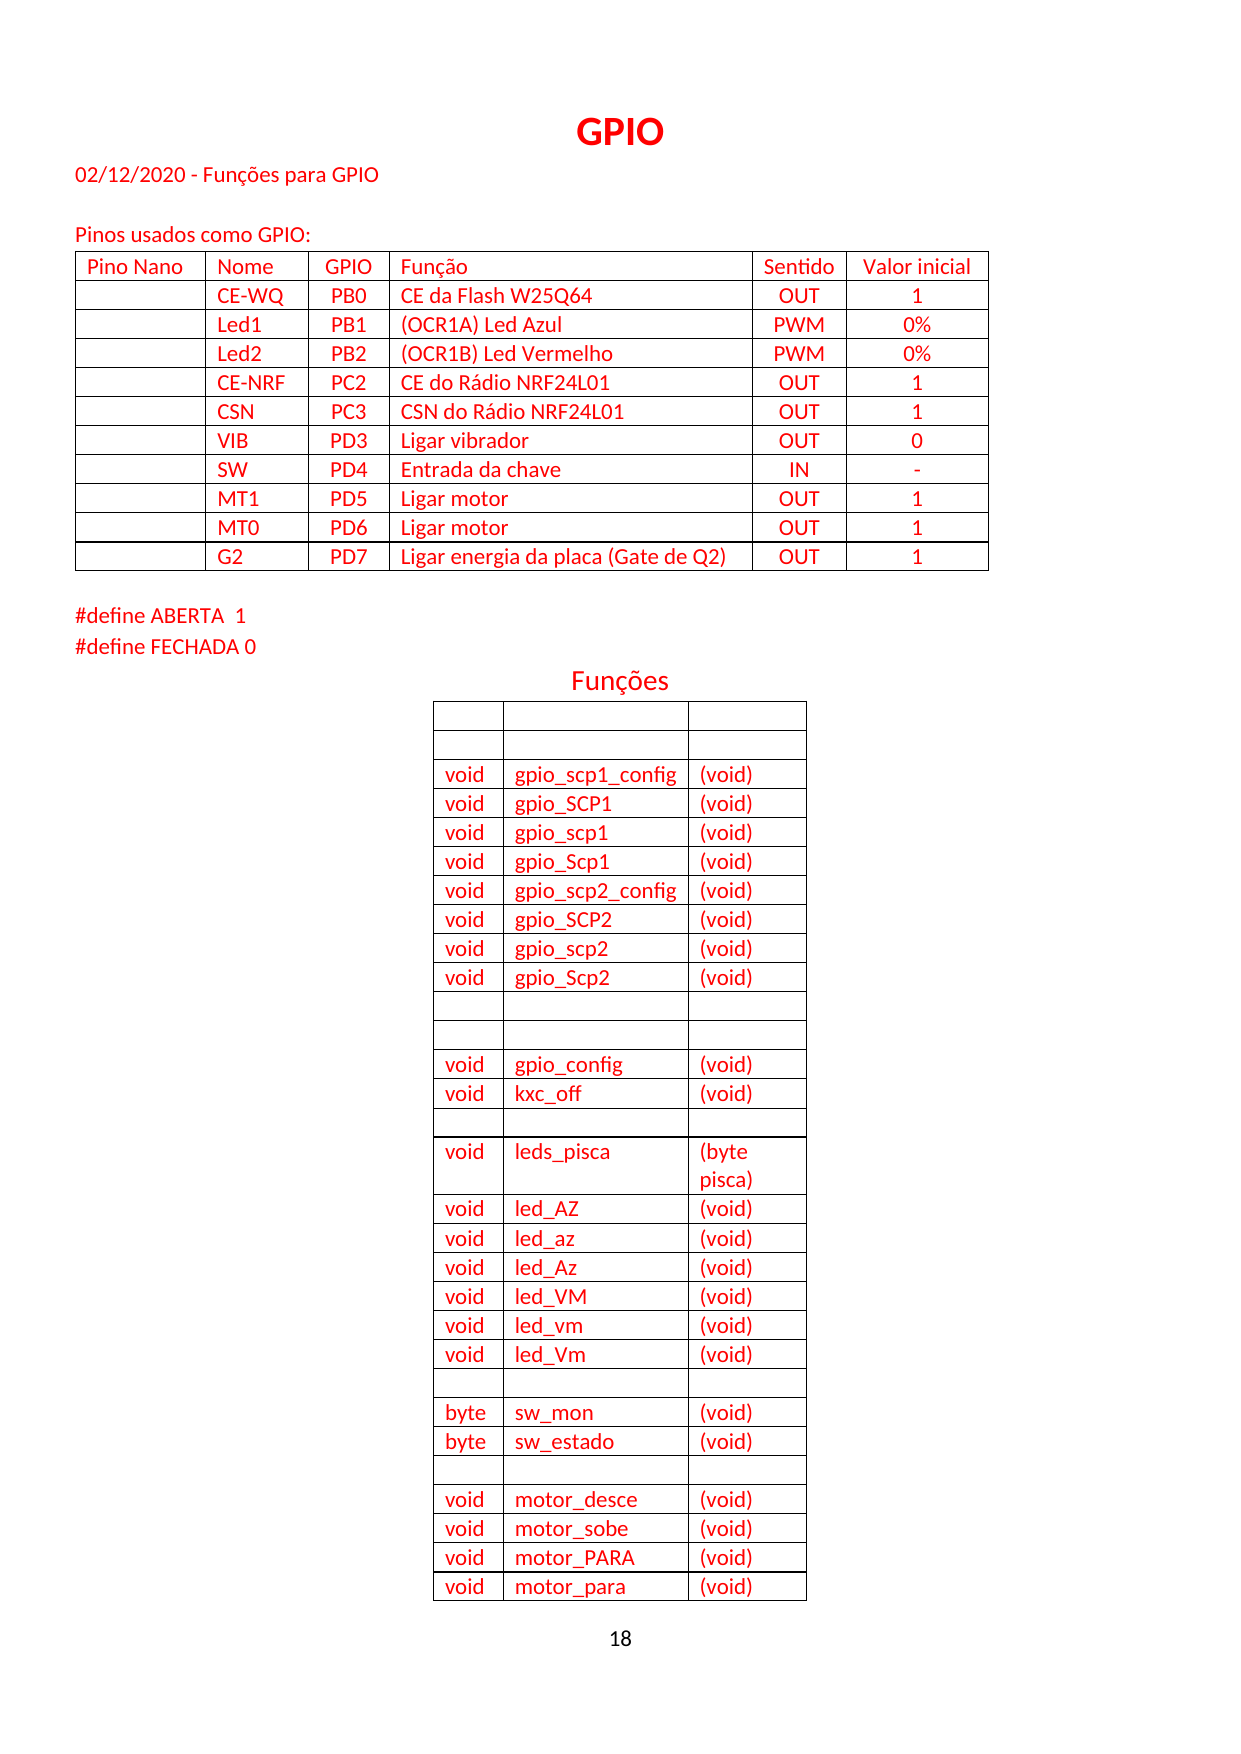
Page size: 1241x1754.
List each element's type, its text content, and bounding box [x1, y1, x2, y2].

text #define ABERTA 1 [75, 602, 1165, 630]
table_cell [434, 731, 503, 759]
table_cell void [434, 1573, 503, 1600]
text #define FECHADA 0 [75, 632, 1165, 660]
table_cell void [434, 1079, 503, 1107]
table_cell (void) [689, 1398, 806, 1426]
table_cell Ligar motor [390, 484, 752, 512]
table_cell 1 [847, 513, 988, 541]
table_cell PB2 [309, 339, 389, 367]
table_cell OUT [753, 513, 846, 541]
table_cell OUT [753, 368, 846, 396]
table_cell PD7 [309, 543, 389, 570]
table_cell OUT [753, 484, 846, 512]
table_cell motor_desce [504, 1485, 688, 1513]
table_header [504, 702, 688, 729]
table_cell CSN [206, 397, 308, 425]
table_cell led_VM [504, 1282, 688, 1310]
table_cell gpio_config [504, 1050, 688, 1078]
table_cell (void) [689, 789, 806, 817]
table_cell (void) [689, 760, 806, 788]
table_cell OUT [753, 281, 846, 309]
table_cell PD6 [309, 513, 389, 541]
table_cell [504, 1369, 688, 1397]
table_cell (void) [689, 1253, 806, 1281]
table_cell PWM [753, 310, 846, 338]
table_cell OUT [753, 543, 846, 570]
table_cell 1 [847, 368, 988, 396]
table_cell Entrada da chave [390, 455, 752, 483]
table_cell [434, 1109, 503, 1136]
table_cell (void) [689, 1195, 806, 1223]
table_cell void [434, 1543, 503, 1571]
table_cell (void) [689, 1427, 806, 1455]
table_cell (void) [689, 934, 806, 962]
table_cell Ligar motor [390, 513, 752, 541]
table_cell (void) [689, 1282, 806, 1310]
table_cell void [434, 847, 503, 875]
table_cell led_Az [504, 1253, 688, 1281]
table_cell void [434, 760, 503, 788]
table_cell void [434, 876, 503, 904]
table_cell motor_sobe [504, 1514, 688, 1542]
table_cell 1 [847, 484, 988, 512]
table_cell CE do Rádio NRF24L01 [390, 368, 752, 396]
table_cell PB1 [309, 310, 389, 338]
table_cell [76, 310, 205, 338]
table_cell [76, 397, 205, 425]
table_cell void [434, 818, 503, 846]
table_cell [504, 1456, 688, 1484]
table_cell void [434, 1224, 503, 1252]
table_cell 1 [847, 543, 988, 570]
table_cell (void) [689, 1311, 806, 1339]
table_cell (void) [689, 1485, 806, 1513]
table_cell PD3 [309, 426, 389, 454]
text Funções [75, 662, 1165, 698]
table_cell led_vm [504, 1311, 688, 1339]
table_cell PD5 [309, 484, 389, 512]
table_cell (void) [689, 1573, 806, 1600]
table_cell gpio_SCP1 [504, 789, 688, 817]
table_cell [689, 731, 806, 759]
table_cell motor_para [504, 1573, 688, 1600]
table_cell CE da Flash W25Q64 [390, 281, 752, 309]
table_cell [76, 543, 205, 570]
table_cell byte [434, 1398, 503, 1426]
table_header Valor inicial [847, 252, 988, 280]
table_cell (OCR1B) Led Vermelho [390, 339, 752, 367]
table_cell [434, 992, 503, 1020]
table_cell [76, 455, 205, 483]
table_cell [434, 1021, 503, 1049]
table_cell (byte pisca) [689, 1138, 806, 1193]
table_cell 0% [847, 339, 988, 367]
table_cell gpio_scp2_config [504, 876, 688, 904]
table_cell - [847, 455, 988, 483]
table_cell [689, 1369, 806, 1397]
table_cell [504, 1109, 688, 1136]
table_cell gpio_scp2 [504, 934, 688, 962]
table_cell void [434, 934, 503, 962]
table_cell gpio_scp1 [504, 818, 688, 846]
table_cell Led1 [206, 310, 308, 338]
table_cell CE-WQ [206, 281, 308, 309]
table_header [689, 702, 806, 729]
table_cell led_AZ [504, 1195, 688, 1223]
table_header GPIO [309, 252, 389, 280]
table_cell VIB [206, 426, 308, 454]
table_cell (void) [689, 1514, 806, 1542]
text Pinos usados como GPIO: [75, 221, 1165, 248]
table_cell [76, 426, 205, 454]
table_cell void [434, 1282, 503, 1310]
table_cell 0% [847, 310, 988, 338]
table_cell [504, 1021, 688, 1049]
table_cell (void) [689, 818, 806, 846]
table_cell gpio_Scp1 [504, 847, 688, 875]
table_cell void [434, 789, 503, 817]
table_cell PC2 [309, 368, 389, 396]
table_cell motor_PARA [504, 1543, 688, 1571]
table_cell leds_pisca [504, 1138, 688, 1193]
table_cell (void) [689, 1050, 806, 1078]
table_cell [76, 368, 205, 396]
table_cell led_az [504, 1224, 688, 1252]
table_cell gpio_scp1_config [504, 760, 688, 788]
table_cell OUT [753, 426, 846, 454]
table_header [434, 702, 503, 729]
table_cell void [434, 1138, 503, 1193]
table_header Nome [206, 252, 308, 280]
table_header Função [390, 252, 752, 280]
table_cell PB0 [309, 281, 389, 309]
table_cell IN [753, 455, 846, 483]
table_cell void [434, 963, 503, 991]
table_cell (void) [689, 1079, 806, 1107]
table_cell PWM [753, 339, 846, 367]
table_cell (OCR1A) Led Azul [390, 310, 752, 338]
table_cell [689, 992, 806, 1020]
table_cell (void) [689, 876, 806, 904]
table_cell 0 [847, 426, 988, 454]
table_cell [689, 1456, 806, 1484]
table_cell gpio_Scp2 [504, 963, 688, 991]
table_cell [689, 1109, 806, 1136]
table_cell PC3 [309, 397, 389, 425]
table_cell 1 [847, 281, 988, 309]
table_cell CE-NRF [206, 368, 308, 396]
table_cell void [434, 1050, 503, 1078]
table_cell gpio_SCP2 [504, 905, 688, 933]
table_cell SW [206, 455, 308, 483]
text 02/12/2020 - Funções para GPIO [75, 160, 1165, 188]
table_cell void [434, 1195, 503, 1223]
table_header Sentido [753, 252, 846, 280]
table_cell CSN do Rádio NRF24L01 [390, 397, 752, 425]
table_cell led_Vm [504, 1340, 688, 1368]
table_cell [434, 1369, 503, 1397]
table_cell 1 [847, 397, 988, 425]
table_header Pino Nano [76, 252, 205, 280]
table_cell void [434, 905, 503, 933]
table_cell sw_mon [504, 1398, 688, 1426]
table_cell Led2 [206, 339, 308, 367]
table_cell [434, 1456, 503, 1484]
table_cell byte [434, 1427, 503, 1455]
table_cell OUT [753, 397, 846, 425]
table_cell (void) [689, 1543, 806, 1571]
table_cell (void) [689, 1224, 806, 1252]
table_cell [76, 513, 205, 541]
table_cell [76, 484, 205, 512]
table_cell [689, 1021, 806, 1049]
table_cell void [434, 1253, 503, 1281]
table_cell Ligar vibrador [390, 426, 752, 454]
text GPIO [75, 105, 1165, 156]
table_cell void [434, 1485, 503, 1513]
table_cell sw_estado [504, 1427, 688, 1455]
table_cell [76, 281, 205, 309]
table_cell (void) [689, 847, 806, 875]
table_cell kxc_off [504, 1079, 688, 1107]
table_cell (void) [689, 1340, 806, 1368]
table_cell (void) [689, 905, 806, 933]
table_cell [76, 339, 205, 367]
table_cell (void) [689, 963, 806, 991]
table_cell MT0 [206, 513, 308, 541]
table_cell void [434, 1311, 503, 1339]
table_cell MT1 [206, 484, 308, 512]
table_cell void [434, 1514, 503, 1542]
table_cell Ligar energia da placa (Gate de Q2) [390, 543, 752, 570]
table_cell [504, 992, 688, 1020]
table_cell G2 [206, 543, 308, 570]
table_cell [504, 731, 688, 759]
table_cell PD4 [309, 455, 389, 483]
table_cell void [434, 1340, 503, 1368]
